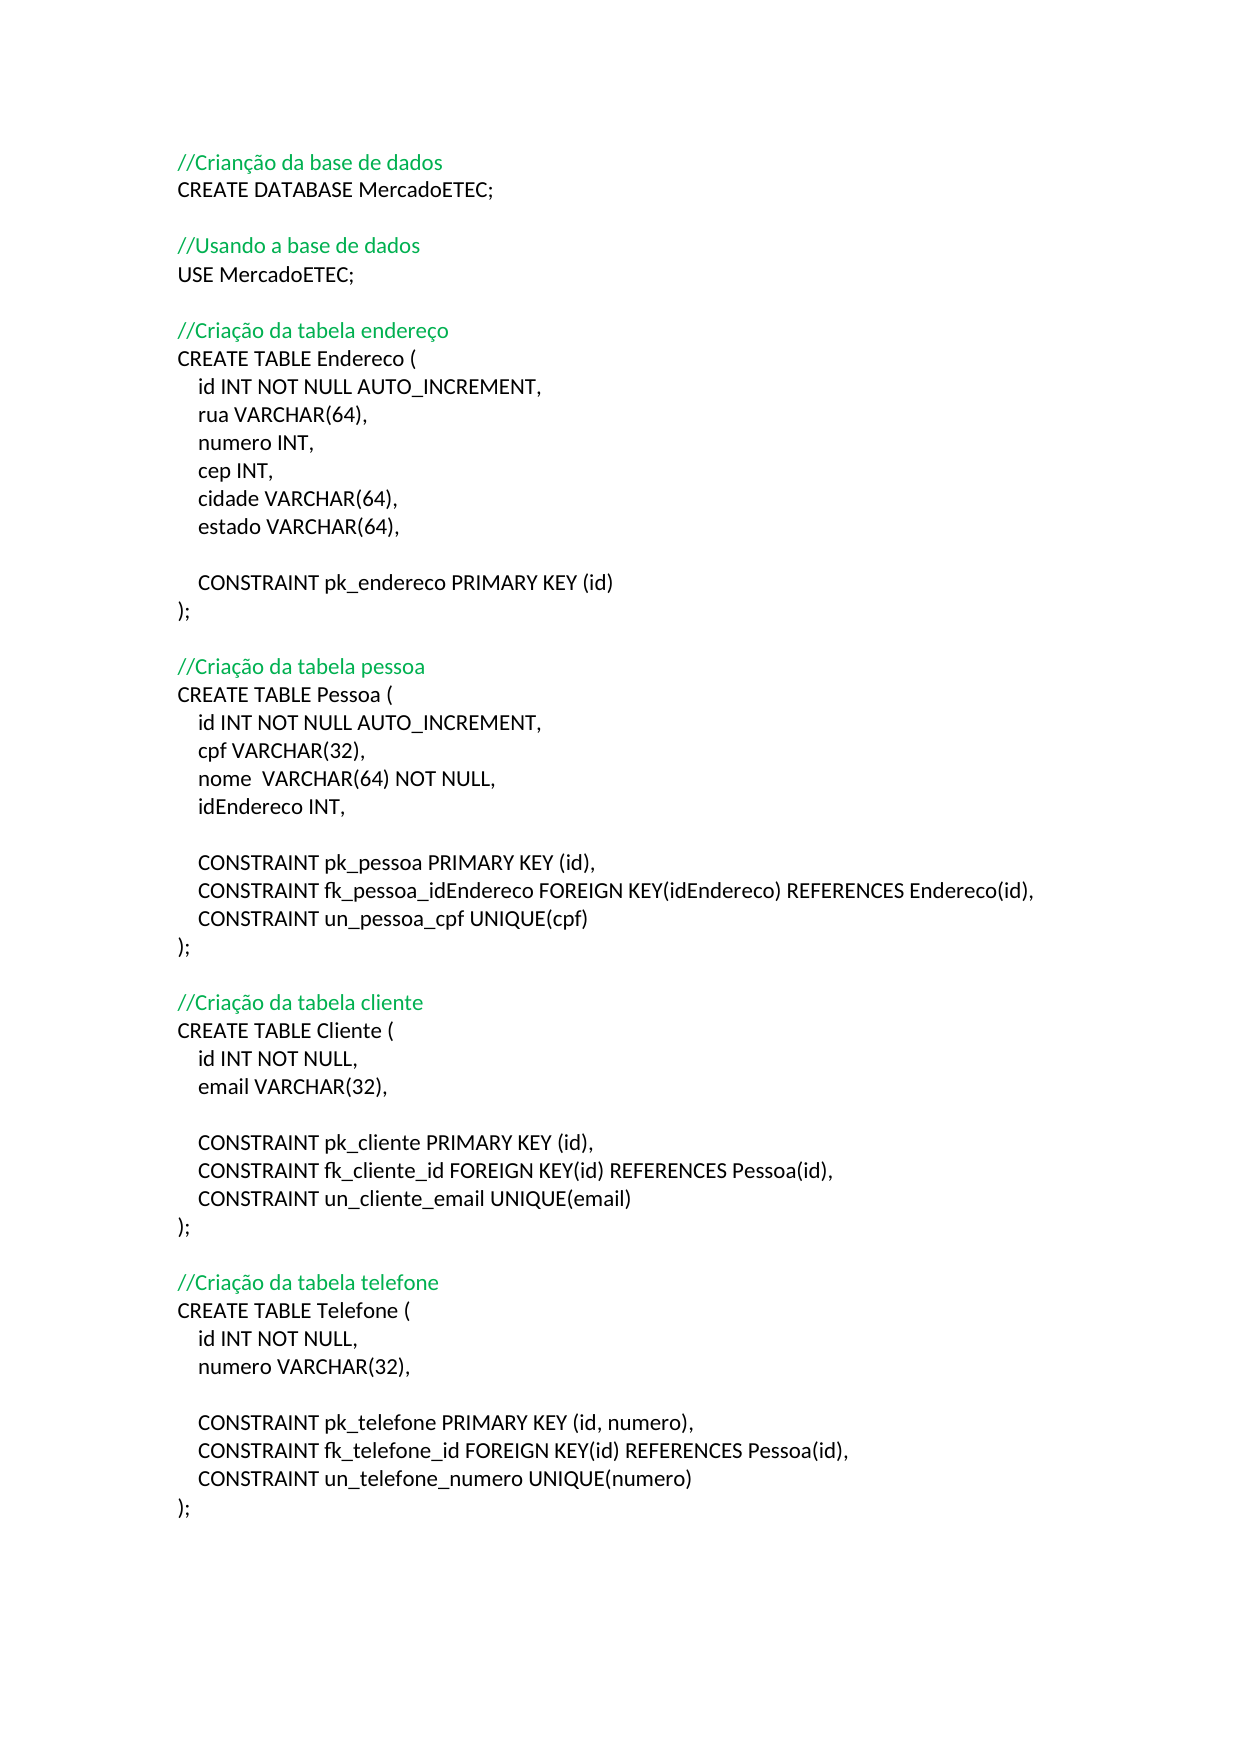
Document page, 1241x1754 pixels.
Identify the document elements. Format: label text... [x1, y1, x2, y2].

text rua VARCHAR(64), [177, 400, 1063, 428]
text CONSTRAINT pk_telefone PRIMARY KEY (id, numero), [177, 1408, 1063, 1437]
text CONSTRAINT pk_cliente PRIMARY KEY (id), [177, 1128, 1063, 1156]
text ); [177, 1493, 1063, 1521]
text nome VARCHAR(64) NOT NULL, [177, 764, 1063, 792]
text id INT NOT NULL, [177, 1324, 1063, 1352]
text id INT NOT NULL, [177, 1044, 1063, 1072]
text //Criação da tabela cliente [177, 988, 1063, 1016]
text CONSTRAINT un_telefone_numero UNIQUE(numero) [177, 1464, 1063, 1493]
text CONSTRAINT fk_pessoa_idEndereco FOREIGN KEY(idEndereco) REFERENCES Endereco(id), [177, 876, 1063, 904]
text //Criação da tabela endereço [177, 316, 1063, 344]
text CREATE DATABASE MercadoETEC; [177, 176, 1063, 204]
text numero INT, [177, 428, 1063, 456]
text cep INT, [177, 456, 1063, 484]
text ); [177, 932, 1063, 960]
text CONSTRAINT pk_pessoa PRIMARY KEY (id), [177, 848, 1063, 876]
text estado VARCHAR(64), [177, 512, 1063, 540]
text CONSTRAINT un_pessoa_cpf UNIQUE(cpf) [177, 904, 1063, 932]
text CREATE TABLE Pessoa ( [177, 680, 1063, 708]
text CONSTRAINT un_cliente_email UNIQUE(email) [177, 1184, 1063, 1212]
text //Criação da tabela telefone [177, 1268, 1063, 1296]
text cpf VARCHAR(32), [177, 736, 1063, 764]
text //Crianção da base de dados [177, 148, 1063, 176]
text //Criação da tabela pessoa [177, 652, 1063, 680]
text email VARCHAR(32), [177, 1072, 1063, 1100]
text id INT NOT NULL AUTO_INCREMENT, [177, 708, 1063, 736]
text //Usando a base de dados [177, 232, 1063, 260]
text cidade VARCHAR(64), [177, 484, 1063, 512]
text ); [177, 1212, 1063, 1240]
text ); [177, 596, 1063, 624]
text CREATE TABLE Endereco ( [177, 344, 1063, 372]
text numero VARCHAR(32), [177, 1352, 1063, 1381]
text CONSTRAINT fk_telefone_id FOREIGN KEY(id) REFERENCES Pessoa(id), [177, 1437, 1063, 1464]
text CONSTRAINT pk_endereco PRIMARY KEY (id) [177, 568, 1063, 596]
text CREATE TABLE Telefone ( [177, 1296, 1063, 1324]
text idEndereco INT, [177, 792, 1063, 820]
text CREATE TABLE Cliente ( [177, 1016, 1063, 1044]
text CONSTRAINT fk_cliente_id FOREIGN KEY(id) REFERENCES Pessoa(id), [177, 1156, 1063, 1184]
text USE MercadoETEC; [177, 260, 1063, 288]
text id INT NOT NULL AUTO_INCREMENT, [177, 372, 1063, 400]
